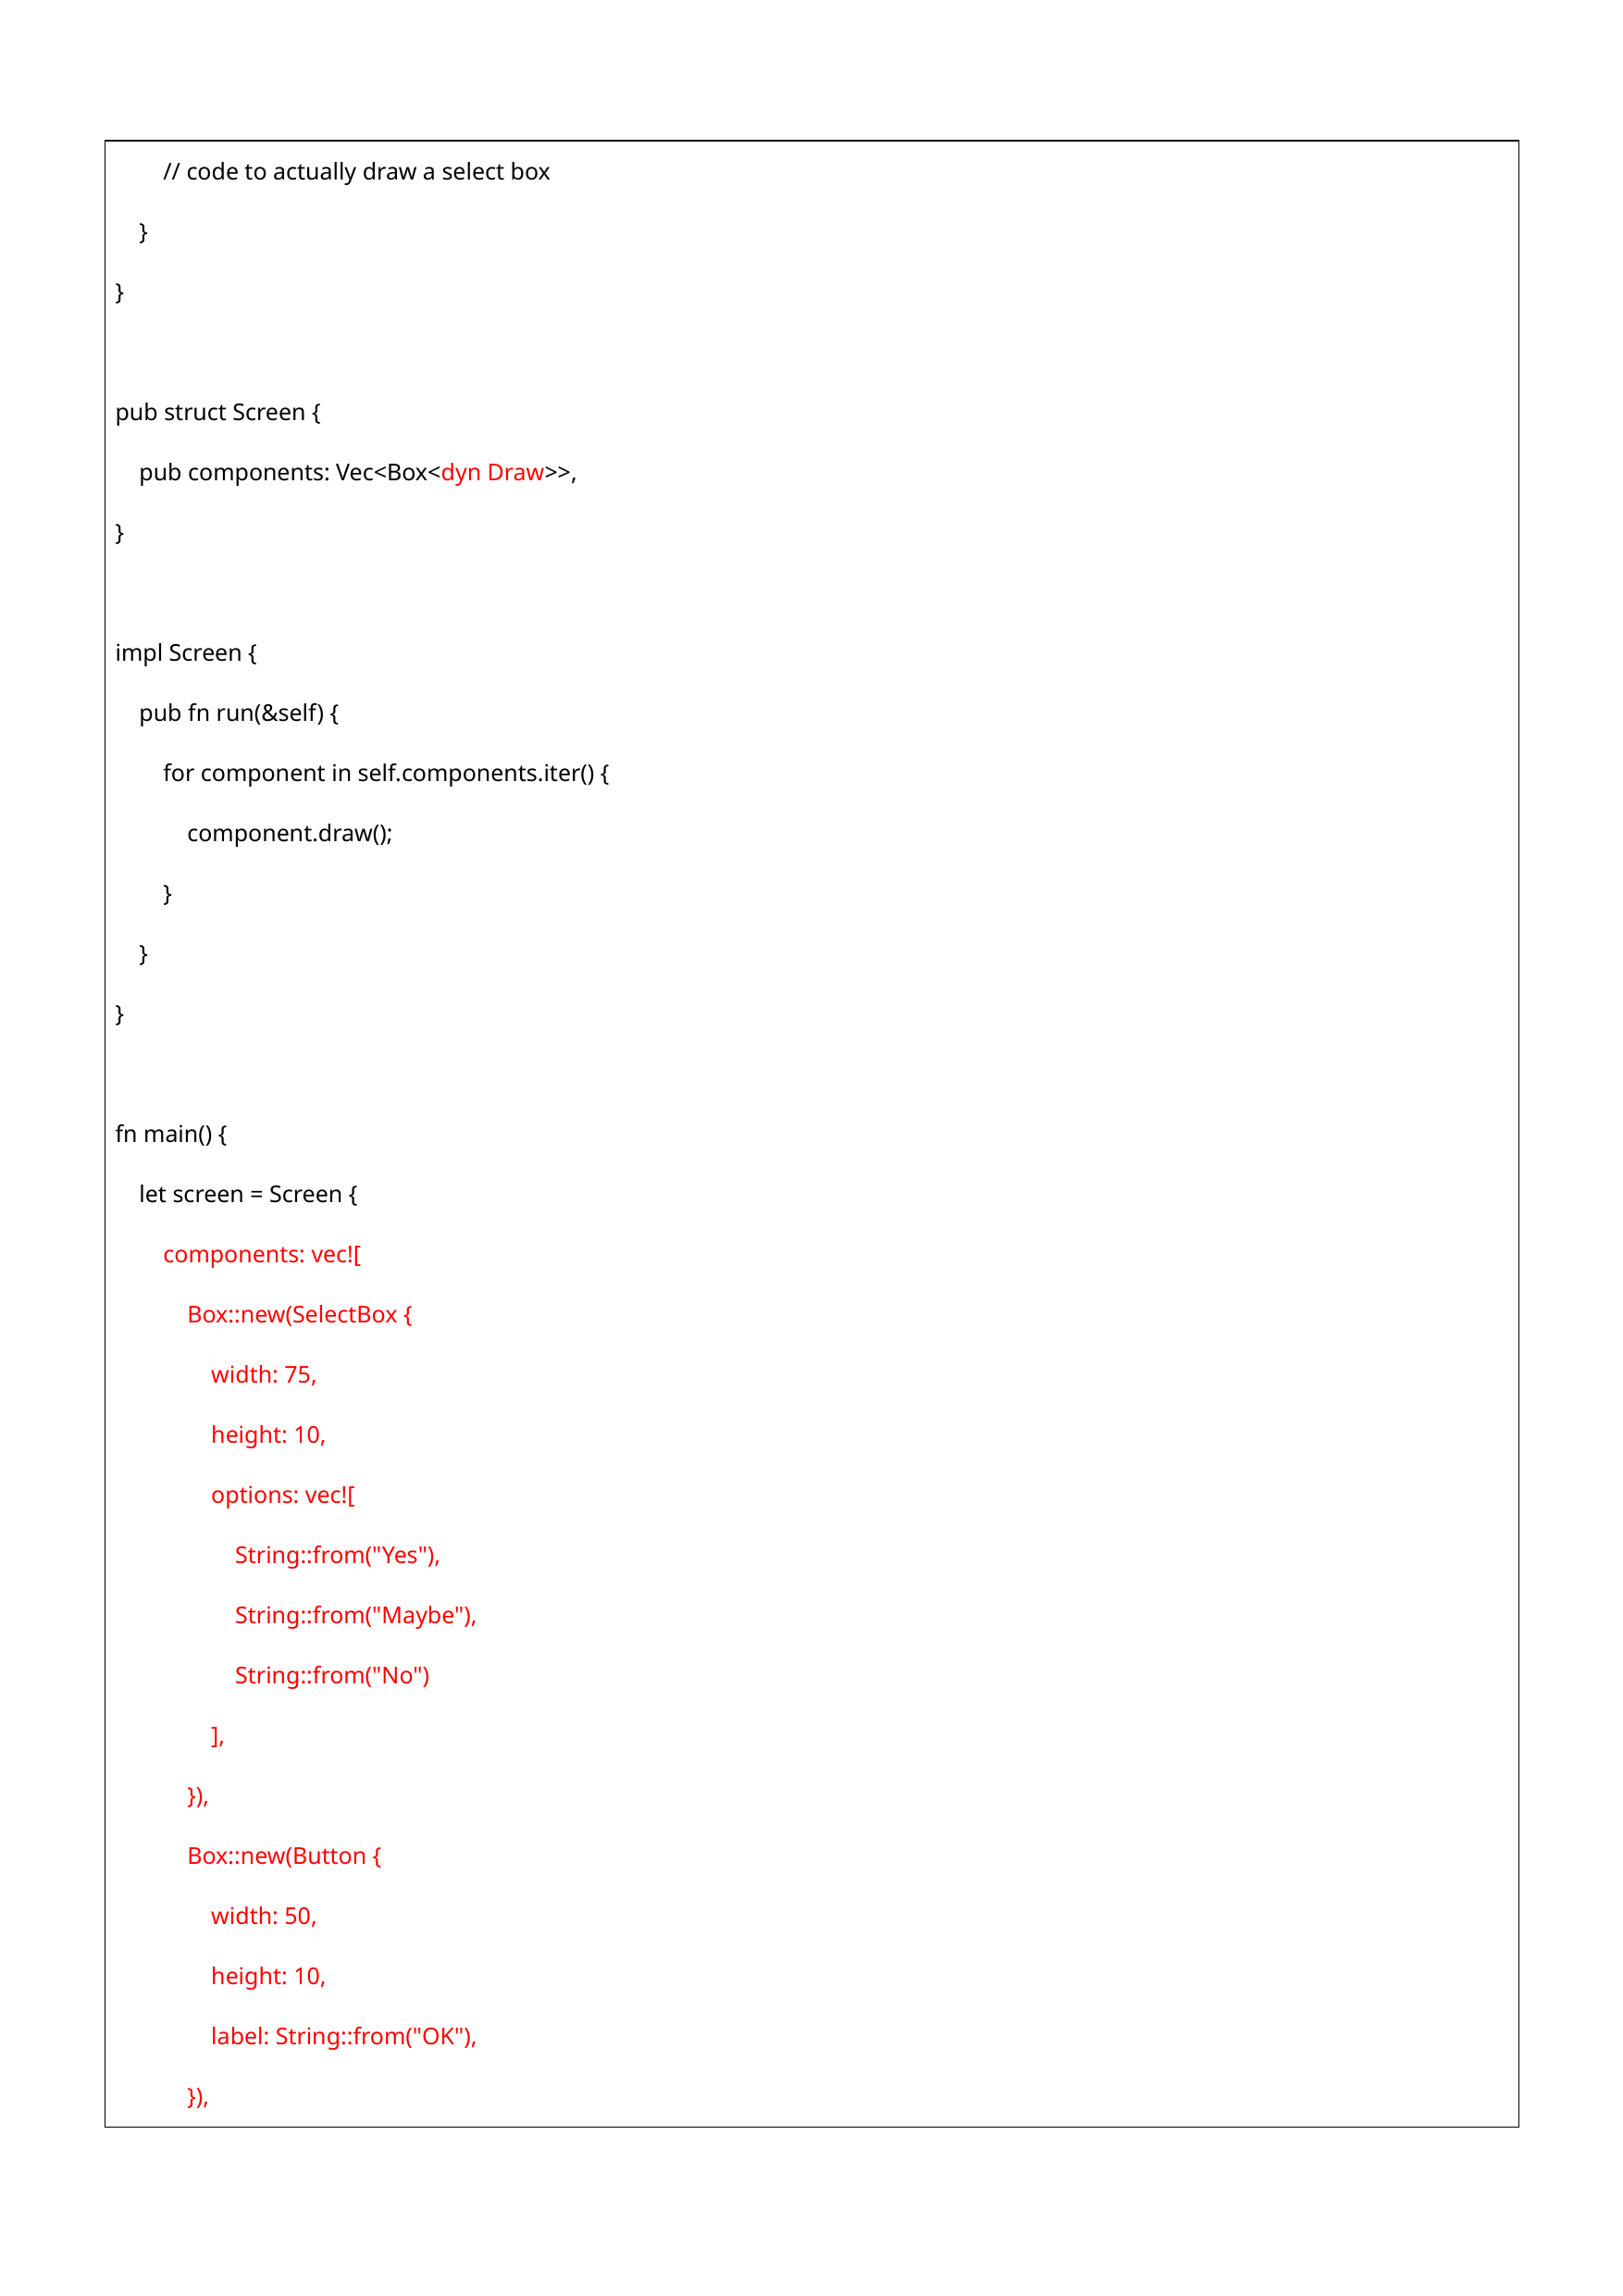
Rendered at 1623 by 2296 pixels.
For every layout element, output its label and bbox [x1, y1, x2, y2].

table_header [105, 142, 1518, 2126]
